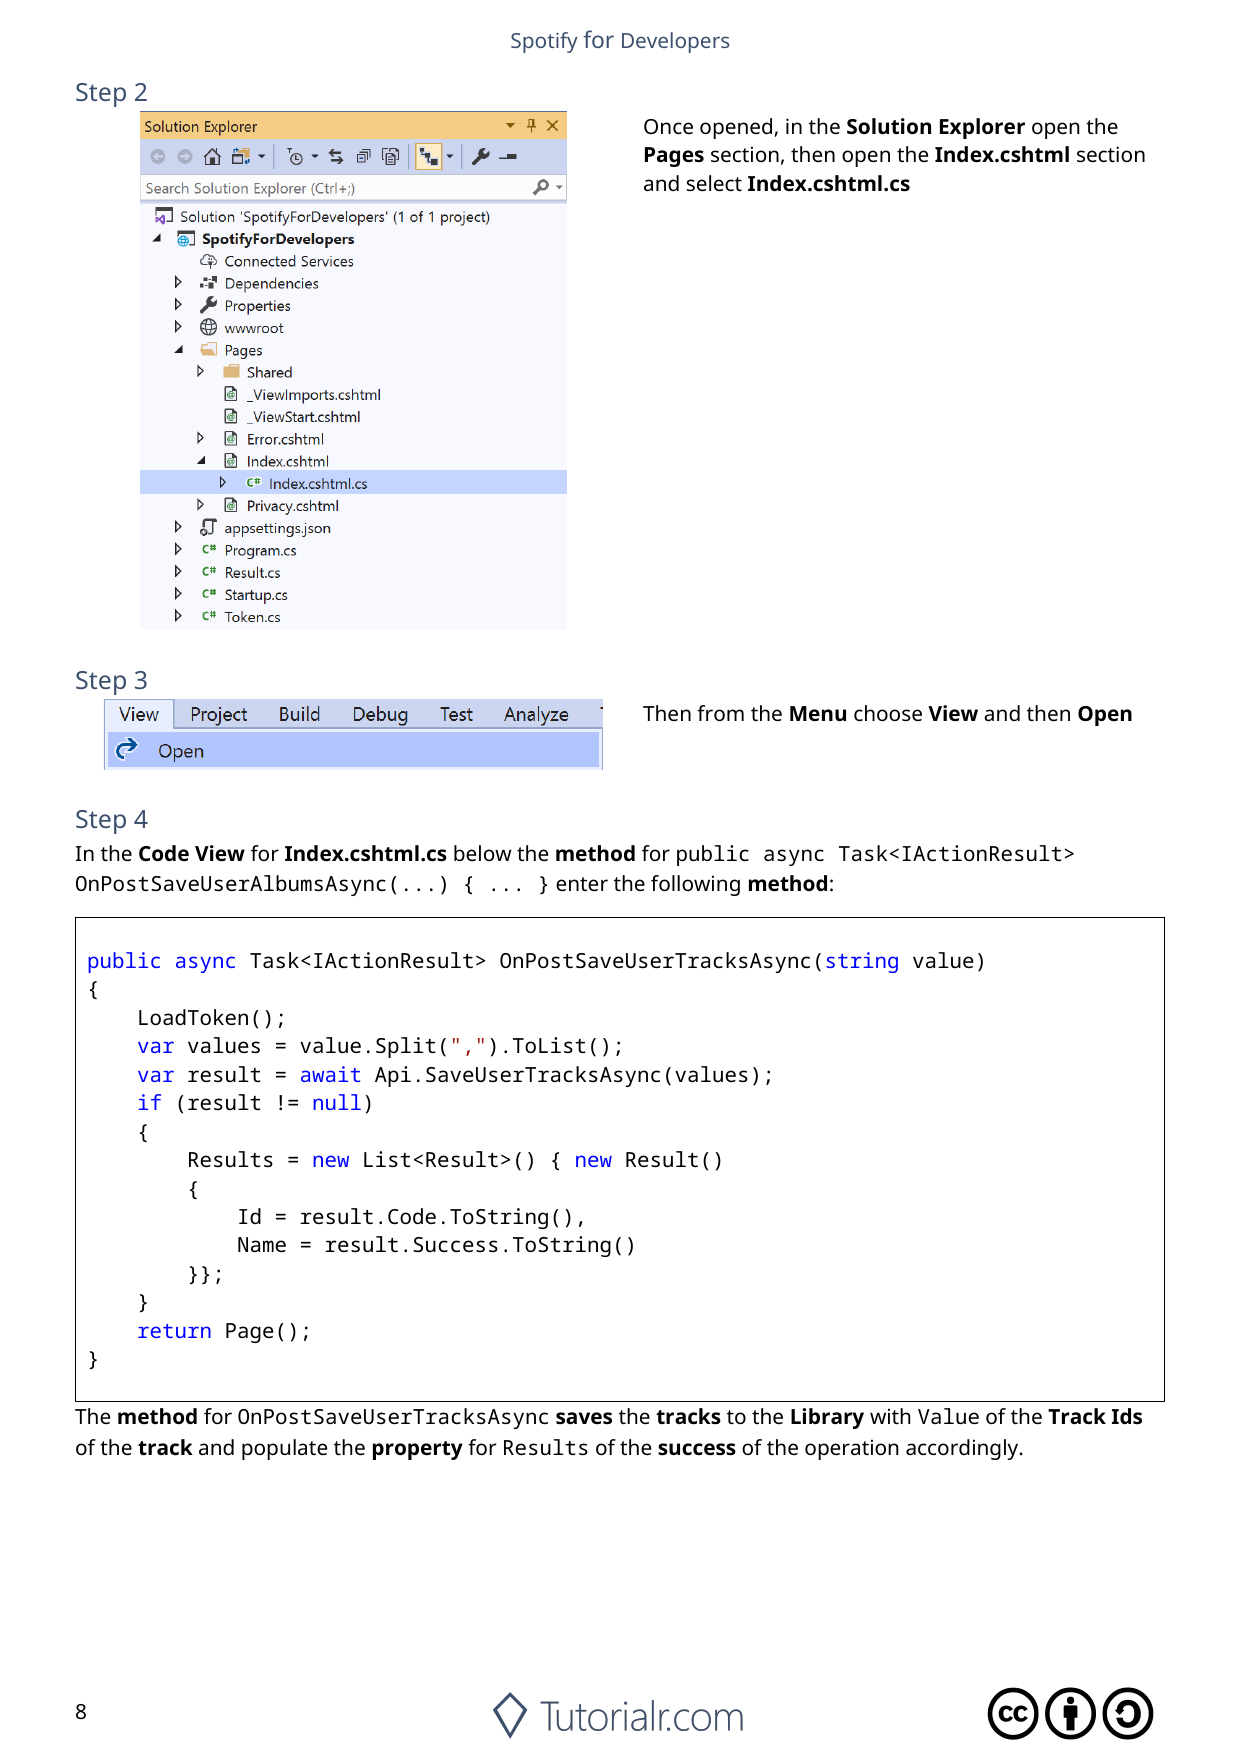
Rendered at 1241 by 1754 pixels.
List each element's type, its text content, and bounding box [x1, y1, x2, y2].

picture [487, 1692, 753, 1739]
picture [103, 699, 603, 770]
subtitle Step 4 [75, 802, 1165, 836]
table_header Once opened, in the Solution Explorer open the Pages section, then open the Index.cshtml section and select Index.cshtml.cs [632, 112, 1165, 658]
table_header [75, 699, 632, 798]
picture [140, 111, 567, 630]
subtitle Step 3 [75, 662, 1165, 696]
text The method for OnPostSaveUserTracksAsync saves the tracks to the Library with Value of the Track Ids of the track and populate the property for Results of the success of the operation accordingly. [75, 1402, 1165, 1461]
picture [975, 1682, 1166, 1746]
text In the Code View for Index.cshtml.cs below the method for public async Task<IActionResult> OnPostSaveUserAlbumsAsync(...) { ... } enter the following method: [75, 839, 1165, 898]
table_header Then from the Menu choose View and then Open [632, 699, 1165, 798]
table_header [75, 112, 632, 658]
subtitle Step 2 [75, 75, 1165, 109]
table_header public async Task<IActionResult> OnPostSaveUserTracksAsync(string value) { LoadToken(); var values = value.Split(",").ToList(); var result = await Api.SaveUserTracksAsync(values); if (result != null) { Results = new List<Result>() { new Result() { Id = result.Code.ToString(), Name = result.Success.ToString() }}; } return Page(); } [76, 918, 1164, 1401]
